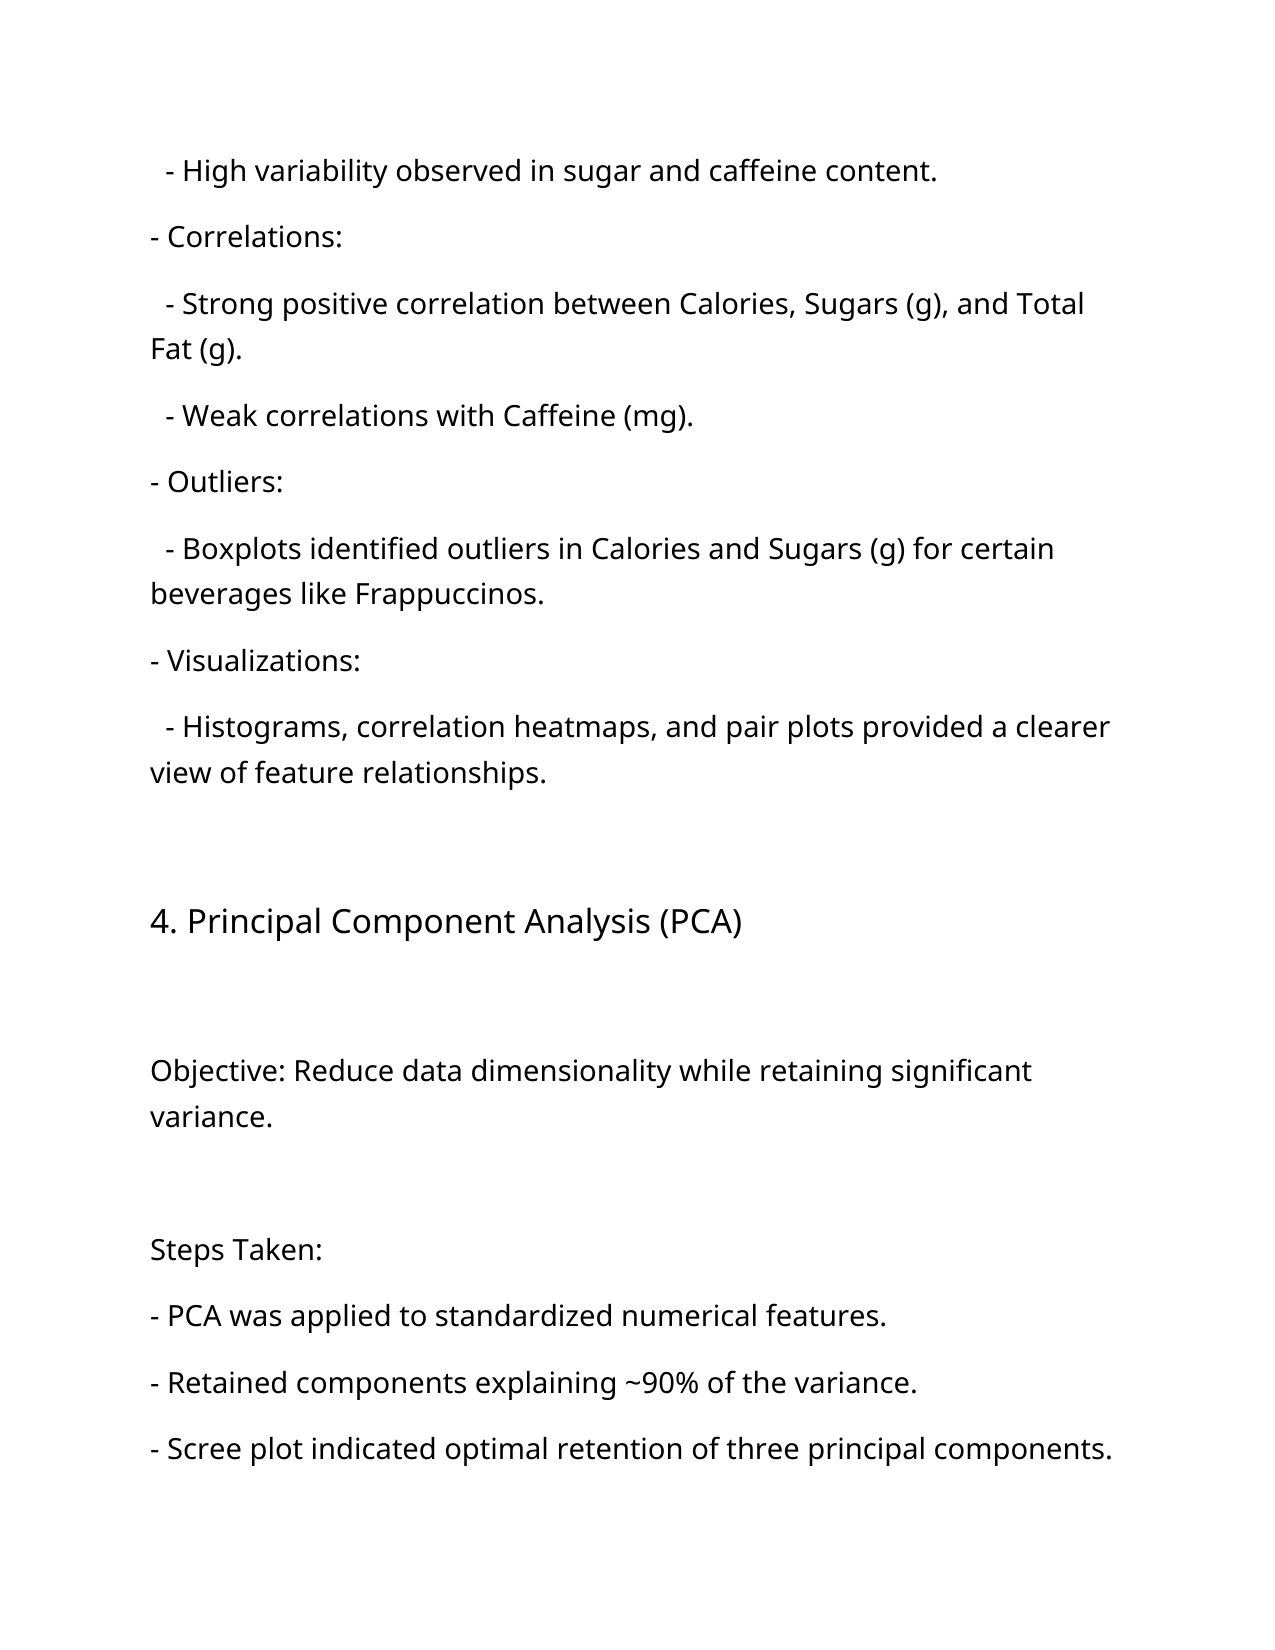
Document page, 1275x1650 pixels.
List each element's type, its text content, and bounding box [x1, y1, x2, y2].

text - Outliers: [150, 461, 1125, 501]
text 4. Principal Component Analysis (PCA) [150, 898, 1125, 943]
text - Retained components explaining ~90% of the variance. [150, 1362, 1125, 1402]
text - High variability observed in sugar and caffeine content. [150, 150, 1125, 190]
text Steps Taken: [150, 1229, 1125, 1269]
text - Weak correlations with Caffeine (mg). [150, 395, 1125, 435]
text - Histograms, correlation heatmaps, and pair plots provided a clearer view of feature relationships. [150, 706, 1125, 792]
text - Scree plot indicated optimal retention of three principal components. [150, 1428, 1125, 1468]
text - Visualizations: [150, 640, 1125, 680]
text Objective: Reduce data dimensionality while retaining significant variance. [150, 1051, 1125, 1136]
text - Boxplots identified outliers in Calories and Sugars (g) for certain beverages like Frappuccinos. [150, 528, 1125, 613]
text - Strong positive correlation between Calories, Sugars (g), and Total Fat (g). [150, 283, 1125, 368]
text - PCA was applied to standardized numerical features. [150, 1296, 1125, 1335]
text - Correlations: [150, 216, 1125, 256]
